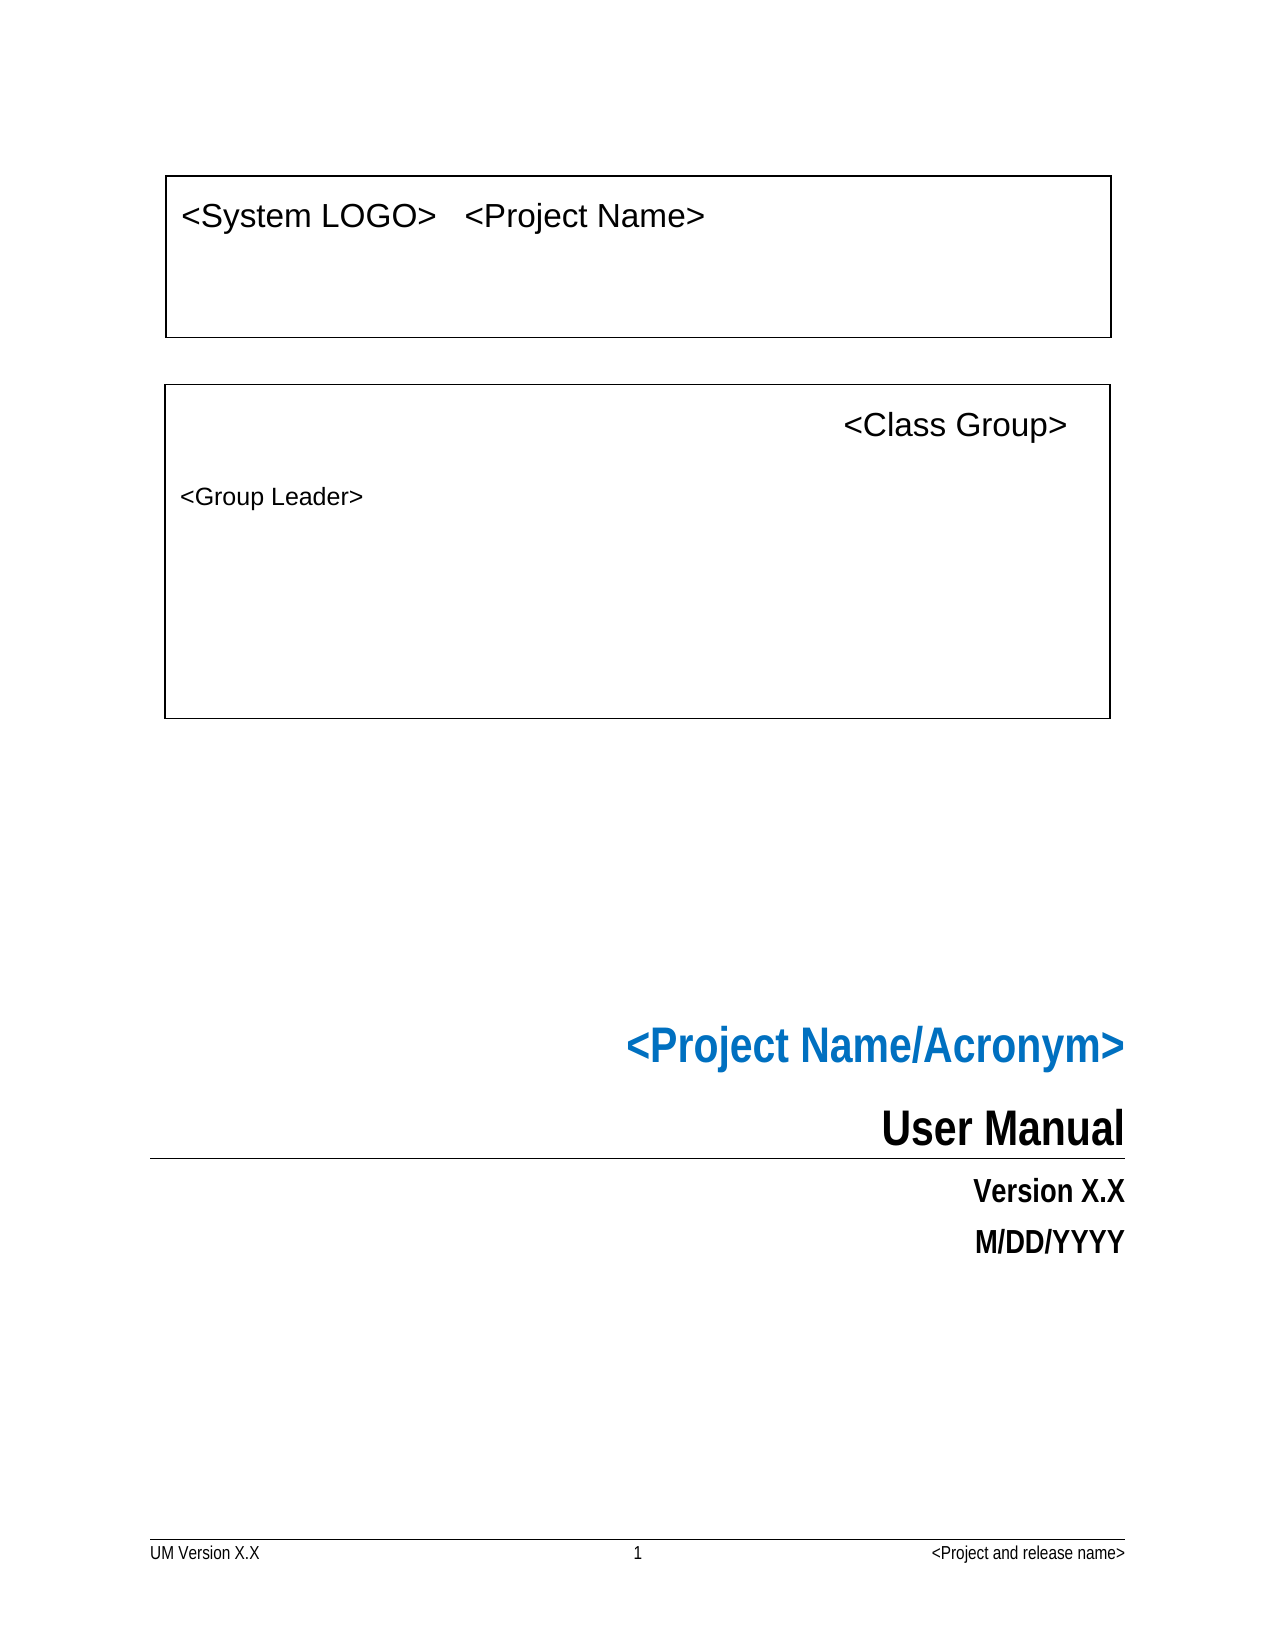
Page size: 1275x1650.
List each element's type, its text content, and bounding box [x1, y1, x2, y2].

text Version X.X [150, 1171, 1125, 1209]
text <Project Name/Acronym> [150, 1016, 1125, 1073]
text M/DD/YYYY [150, 1222, 1125, 1260]
subtitle User Manual [150, 1098, 1125, 1158]
